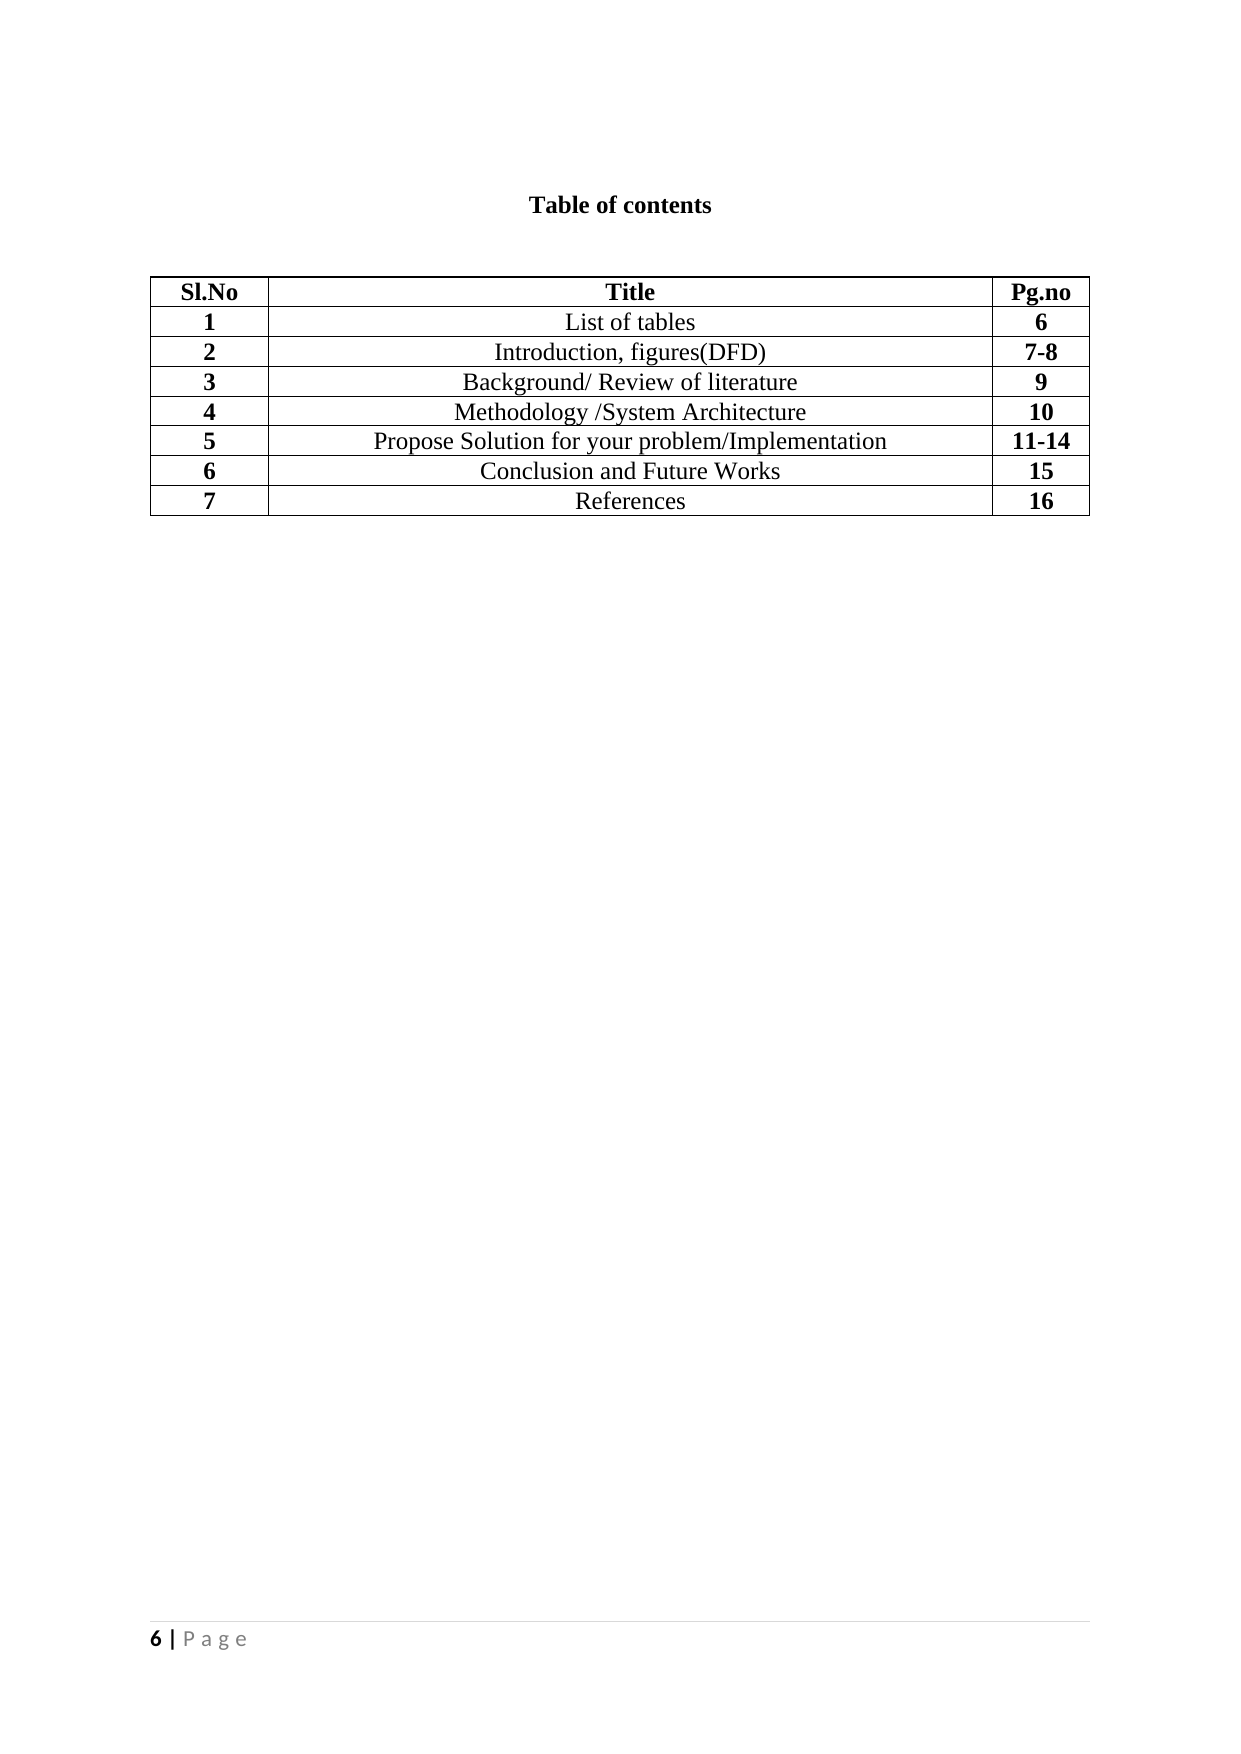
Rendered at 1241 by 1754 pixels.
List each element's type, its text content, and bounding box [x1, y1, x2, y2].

table_cell 10 [993, 397, 1089, 425]
table_cell 5 [151, 426, 268, 455]
table_cell Propose Solution for your problem/Implementation [269, 426, 992, 455]
table_cell 6 [993, 307, 1089, 336]
table_cell 7 [151, 486, 268, 515]
table_cell 1 [151, 307, 268, 336]
table_cell References [269, 486, 992, 515]
table_cell 4 [151, 397, 268, 425]
table_cell 3 [151, 367, 268, 396]
table_cell Background/ Review of literature [269, 367, 992, 396]
table_cell 9 [993, 367, 1089, 396]
table_header Title [269, 278, 992, 306]
table_cell 16 [993, 486, 1089, 515]
table_header Pg.no [993, 278, 1089, 306]
table_cell Conclusion and Future Works [269, 456, 992, 485]
table_cell 11-14 [993, 426, 1089, 455]
table_cell Introduction, figures(DFD) [269, 337, 992, 366]
text Table of contents [150, 190, 1090, 219]
table_header Sl.No [151, 278, 268, 306]
table_cell 2 [151, 337, 268, 366]
table_cell 6 [151, 456, 268, 485]
table_cell Methodology /System Architecture [269, 397, 992, 425]
table_cell 7-8 [993, 337, 1089, 366]
table_cell List of tables [269, 307, 992, 336]
table_cell 15 [993, 456, 1089, 485]
